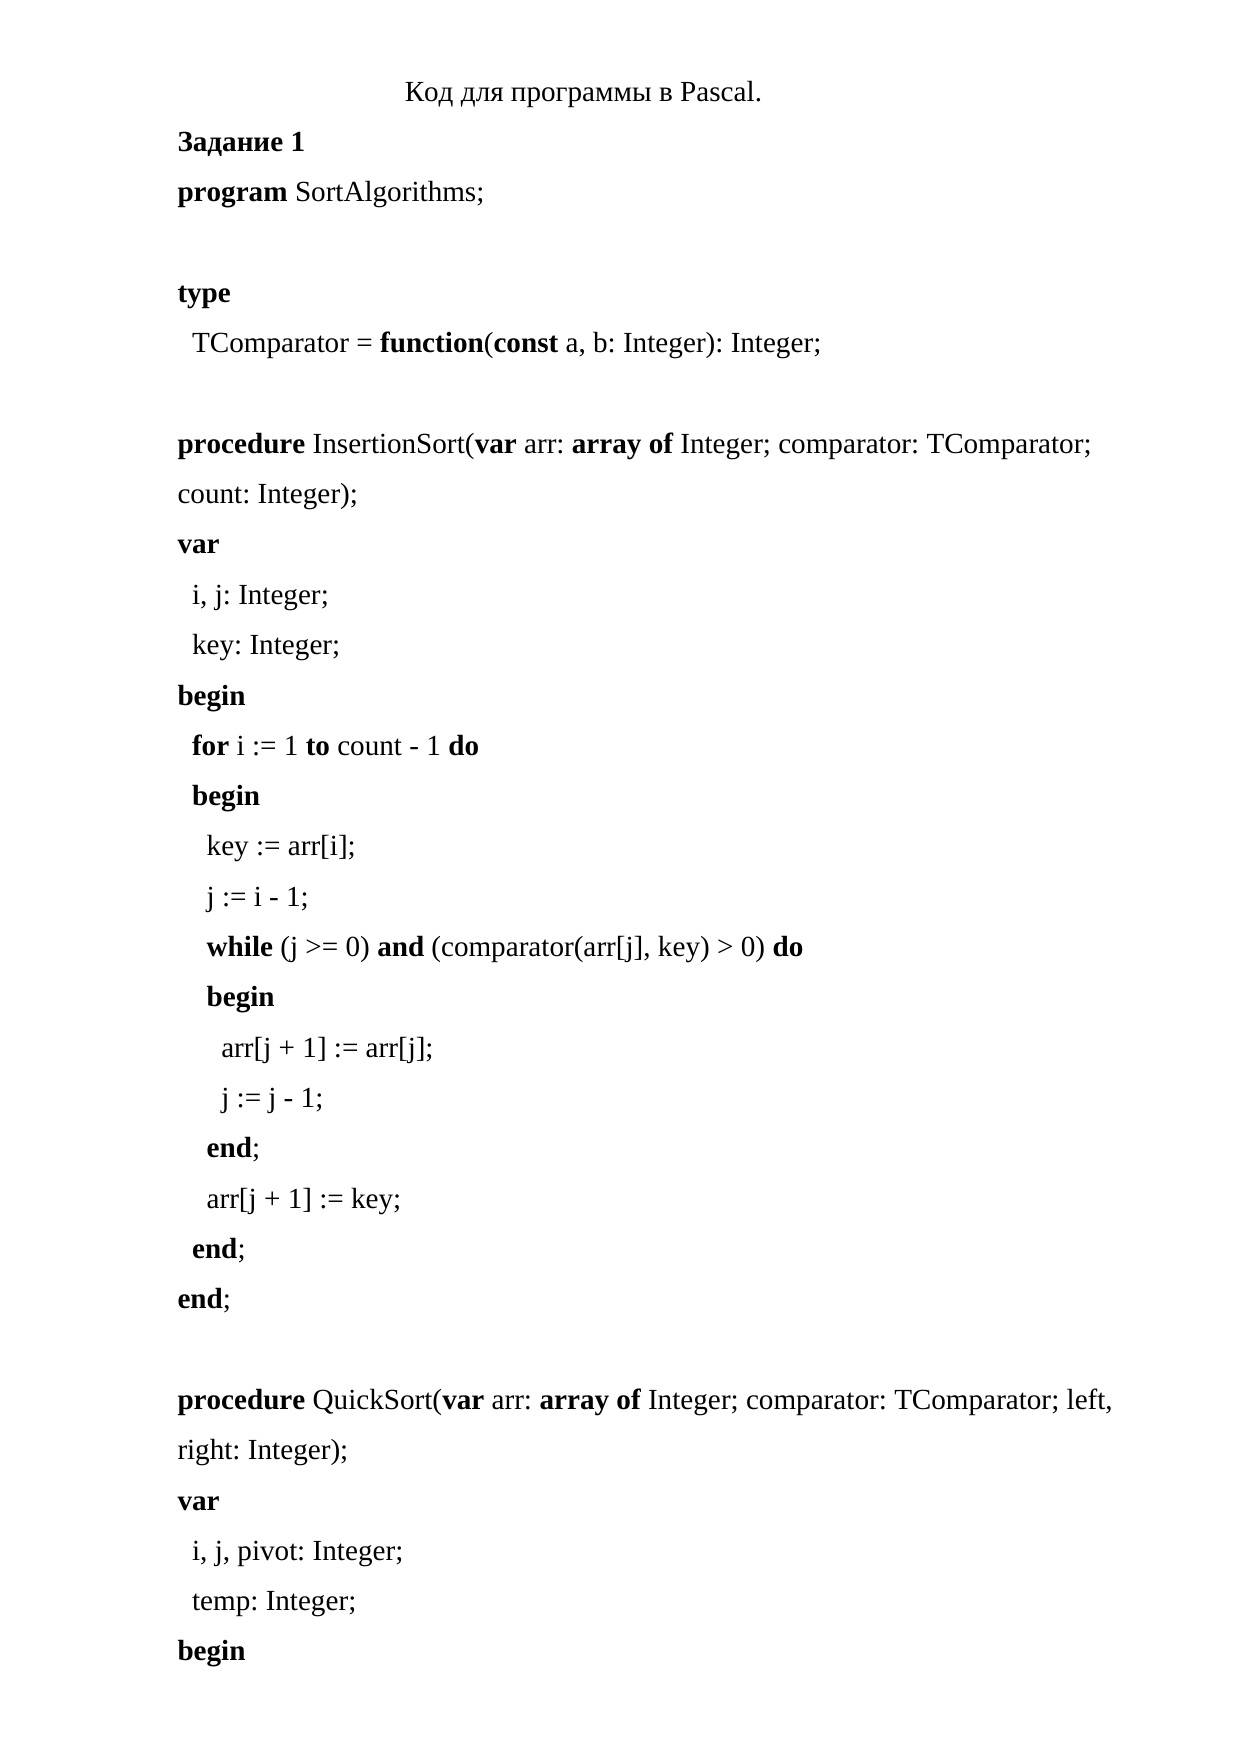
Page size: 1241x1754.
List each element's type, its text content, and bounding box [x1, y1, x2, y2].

text arr[j + 1] := arr[j]; [177, 1030, 1152, 1063]
text TComparator = function(const a, b: Integer): Integer; [177, 325, 1152, 359]
text begin [177, 1633, 1152, 1667]
text procedure InsertionSort(var arr: array of Integer; comparator: TComparator; count: Integer); [177, 426, 1152, 510]
text begin [177, 678, 1152, 711]
text temp: Integer; [177, 1583, 1152, 1617]
text end; [177, 1130, 1152, 1164]
text Код для программы в Pascal. [15, 74, 1152, 107]
text i, j, pivot: Integer; [177, 1533, 1152, 1566]
text while (j >= 0) and (comparator(arr[j], key) > 0) do [177, 929, 1152, 963]
text program SortAlgorithms; [177, 174, 1152, 208]
text var [177, 1483, 1152, 1516]
text key: Integer; [177, 627, 1152, 661]
text type [177, 275, 1152, 309]
text j := i - 1; [177, 879, 1152, 912]
text var [177, 527, 1152, 560]
text procedure QuickSort(var arr: array of Integer; comparator: TComparator; left, right: Integer); [177, 1382, 1152, 1466]
text arr[j + 1] := key; [177, 1181, 1152, 1214]
text Задание 1 [177, 124, 1152, 158]
text j := j - 1; [177, 1080, 1152, 1114]
text end; [177, 1231, 1152, 1264]
text end; [177, 1281, 1152, 1315]
text key := arr[i]; [177, 828, 1152, 862]
text begin [177, 778, 1152, 812]
text for i := 1 to count - 1 do [177, 728, 1152, 761]
text i, j: Integer; [177, 577, 1152, 611]
text begin [177, 979, 1152, 1013]
